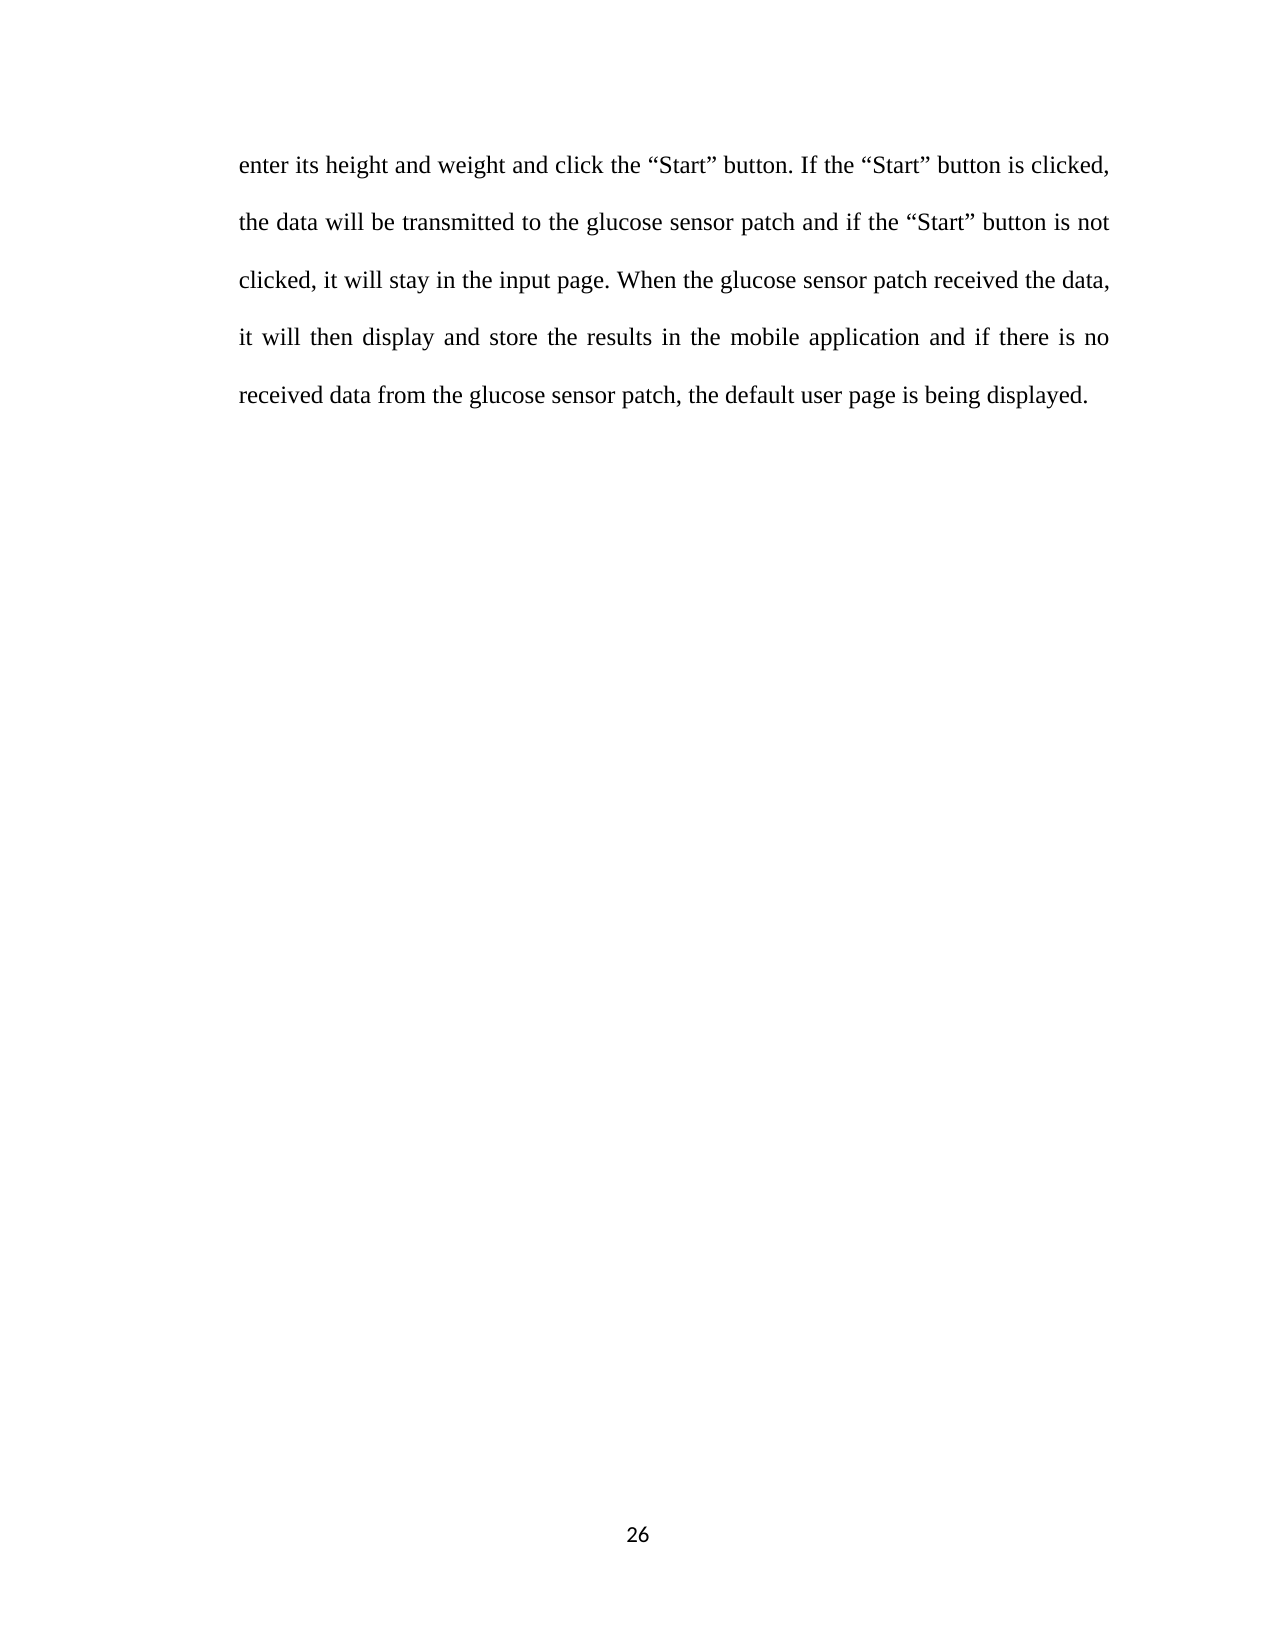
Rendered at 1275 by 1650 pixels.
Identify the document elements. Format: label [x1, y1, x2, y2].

text [238, 150, 1111, 409]
